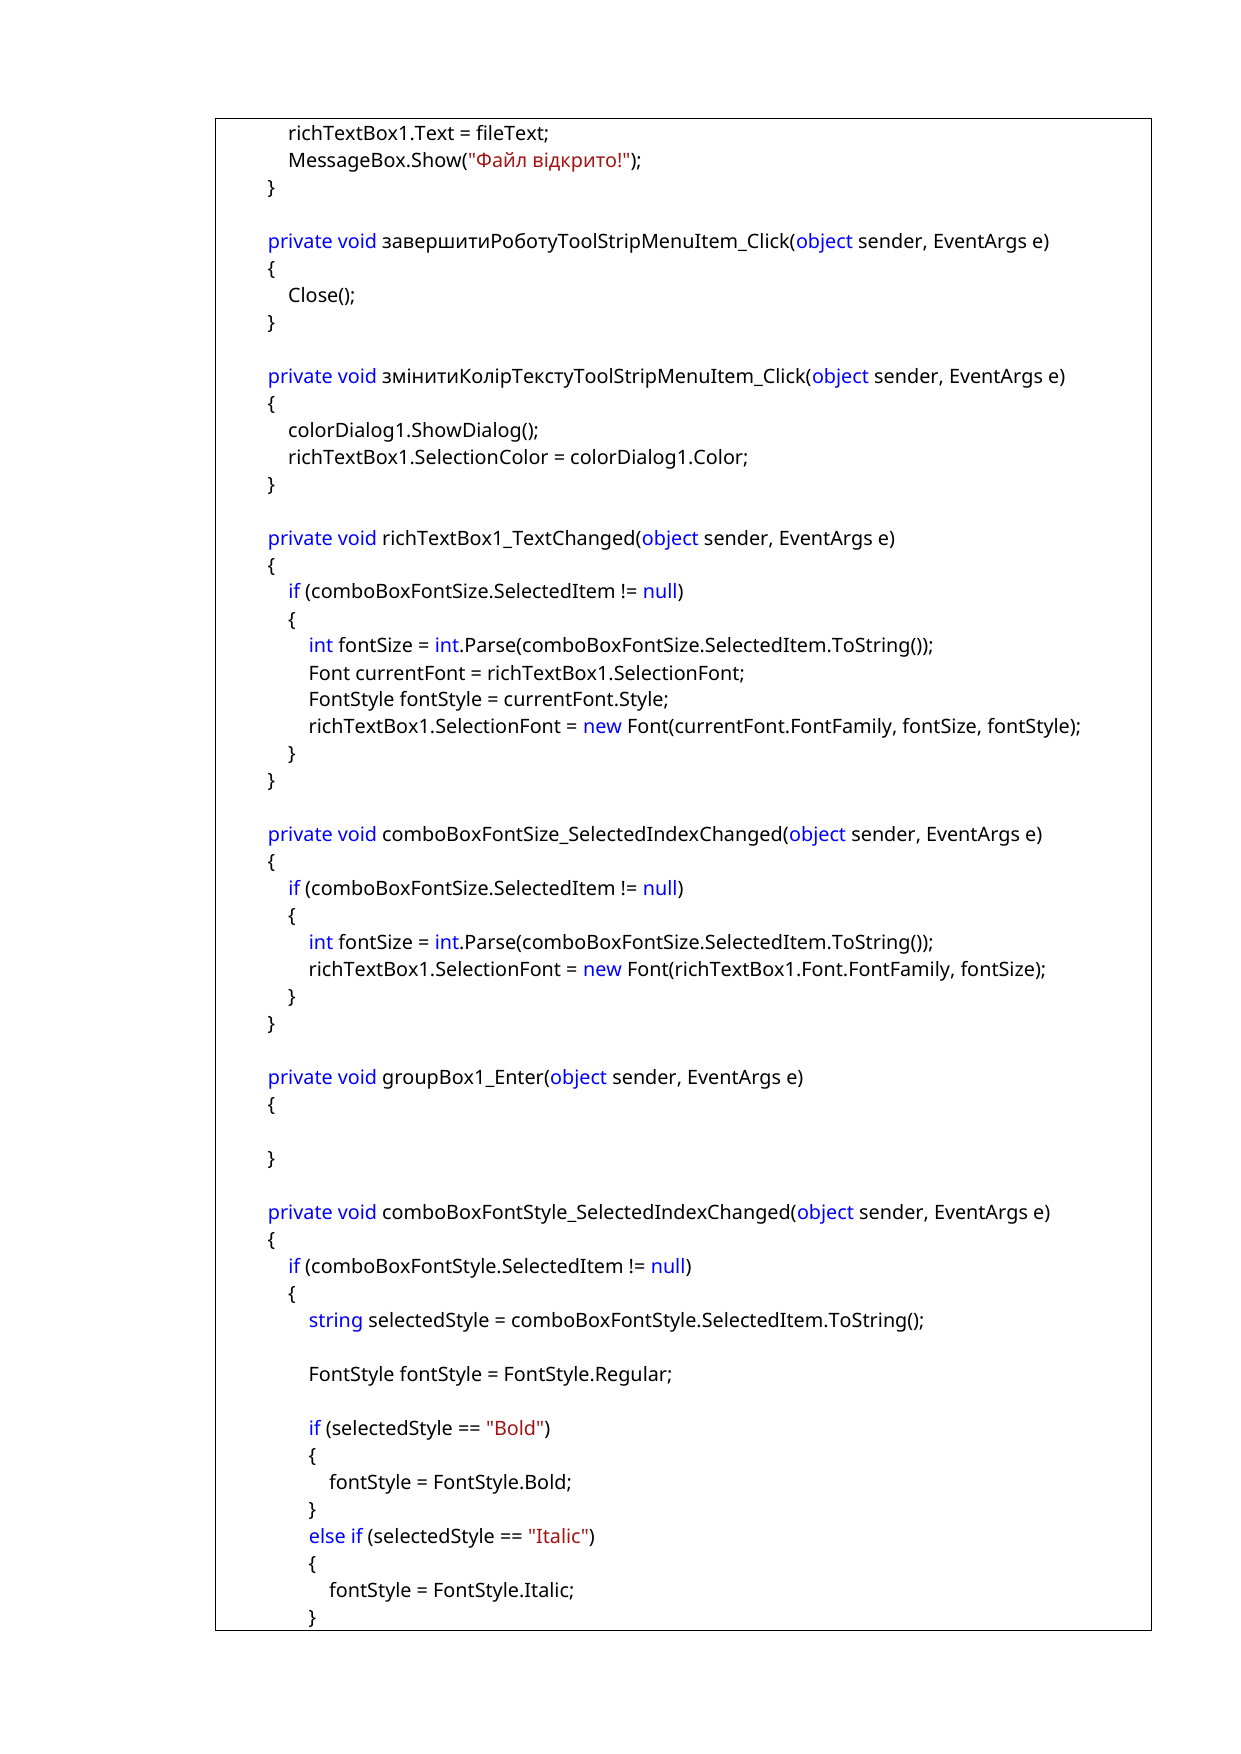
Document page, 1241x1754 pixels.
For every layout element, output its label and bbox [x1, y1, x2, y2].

table_header [216, 119, 1151, 1630]
